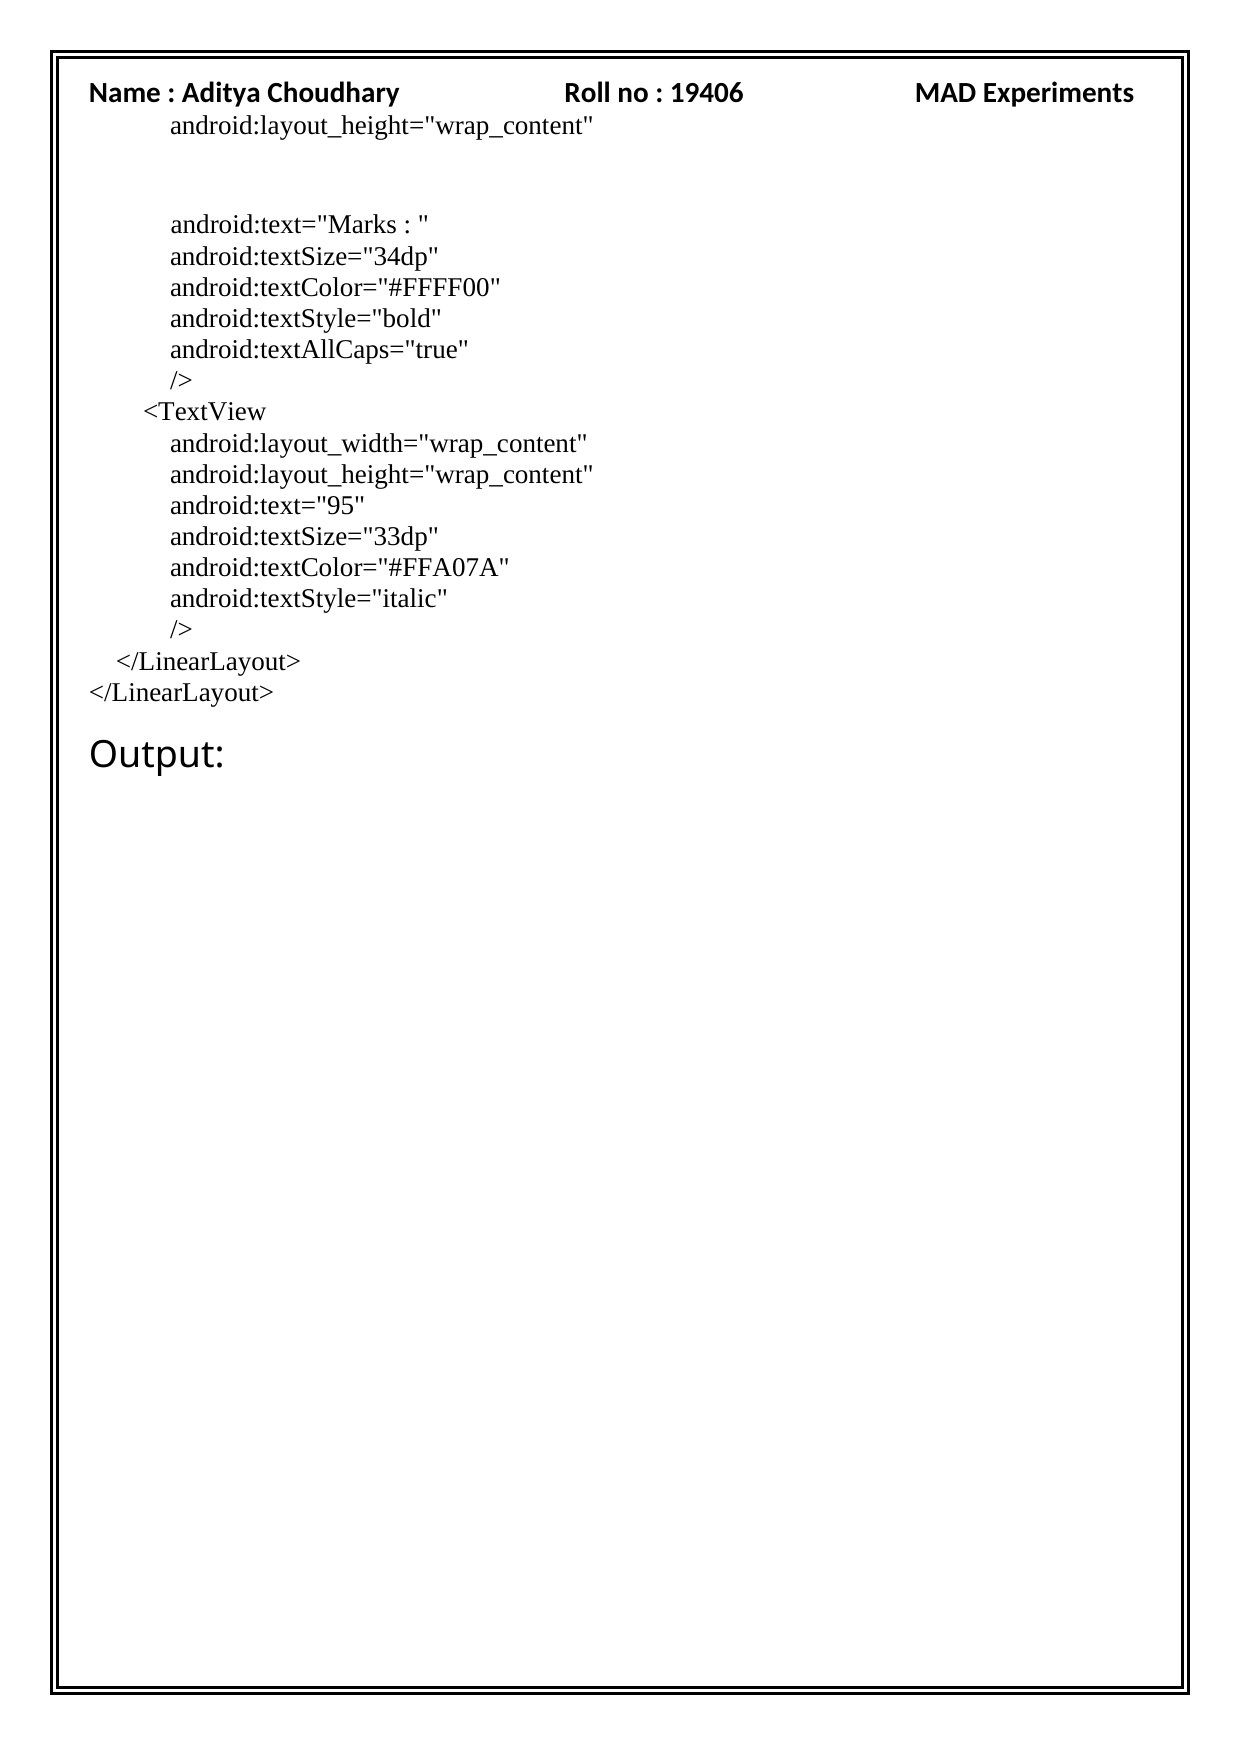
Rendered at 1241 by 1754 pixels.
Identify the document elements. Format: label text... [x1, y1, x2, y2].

text android:text="95" [89, 489, 1169, 520]
text android:layout_height="wrap_content" [89, 458, 1169, 489]
text android:textColor="#FFFF00" [89, 271, 1169, 302]
text </LinearLayout> [89, 645, 1169, 676]
text android:textColor="#FFA07A" [89, 551, 1169, 582]
text /> [89, 364, 1169, 396]
text <TextView [89, 396, 1169, 427]
text /> [89, 613, 1169, 645]
text Output: [89, 728, 1169, 779]
text android:textStyle="italic" [89, 582, 1169, 613]
text android:textSize="34dp" [89, 240, 1169, 271]
text android:textStyle="bold" [89, 302, 1169, 333]
text android:layout_height="wrap_content" [89, 109, 1169, 141]
text </LinearLayout> [89, 676, 1169, 707]
text android:textSize="33dp" [89, 520, 1169, 551]
text android:textAllCaps="true" [89, 333, 1169, 364]
text android:layout_width="wrap_content" [89, 427, 1169, 458]
text android:text="Marks : " [89, 209, 1169, 240]
